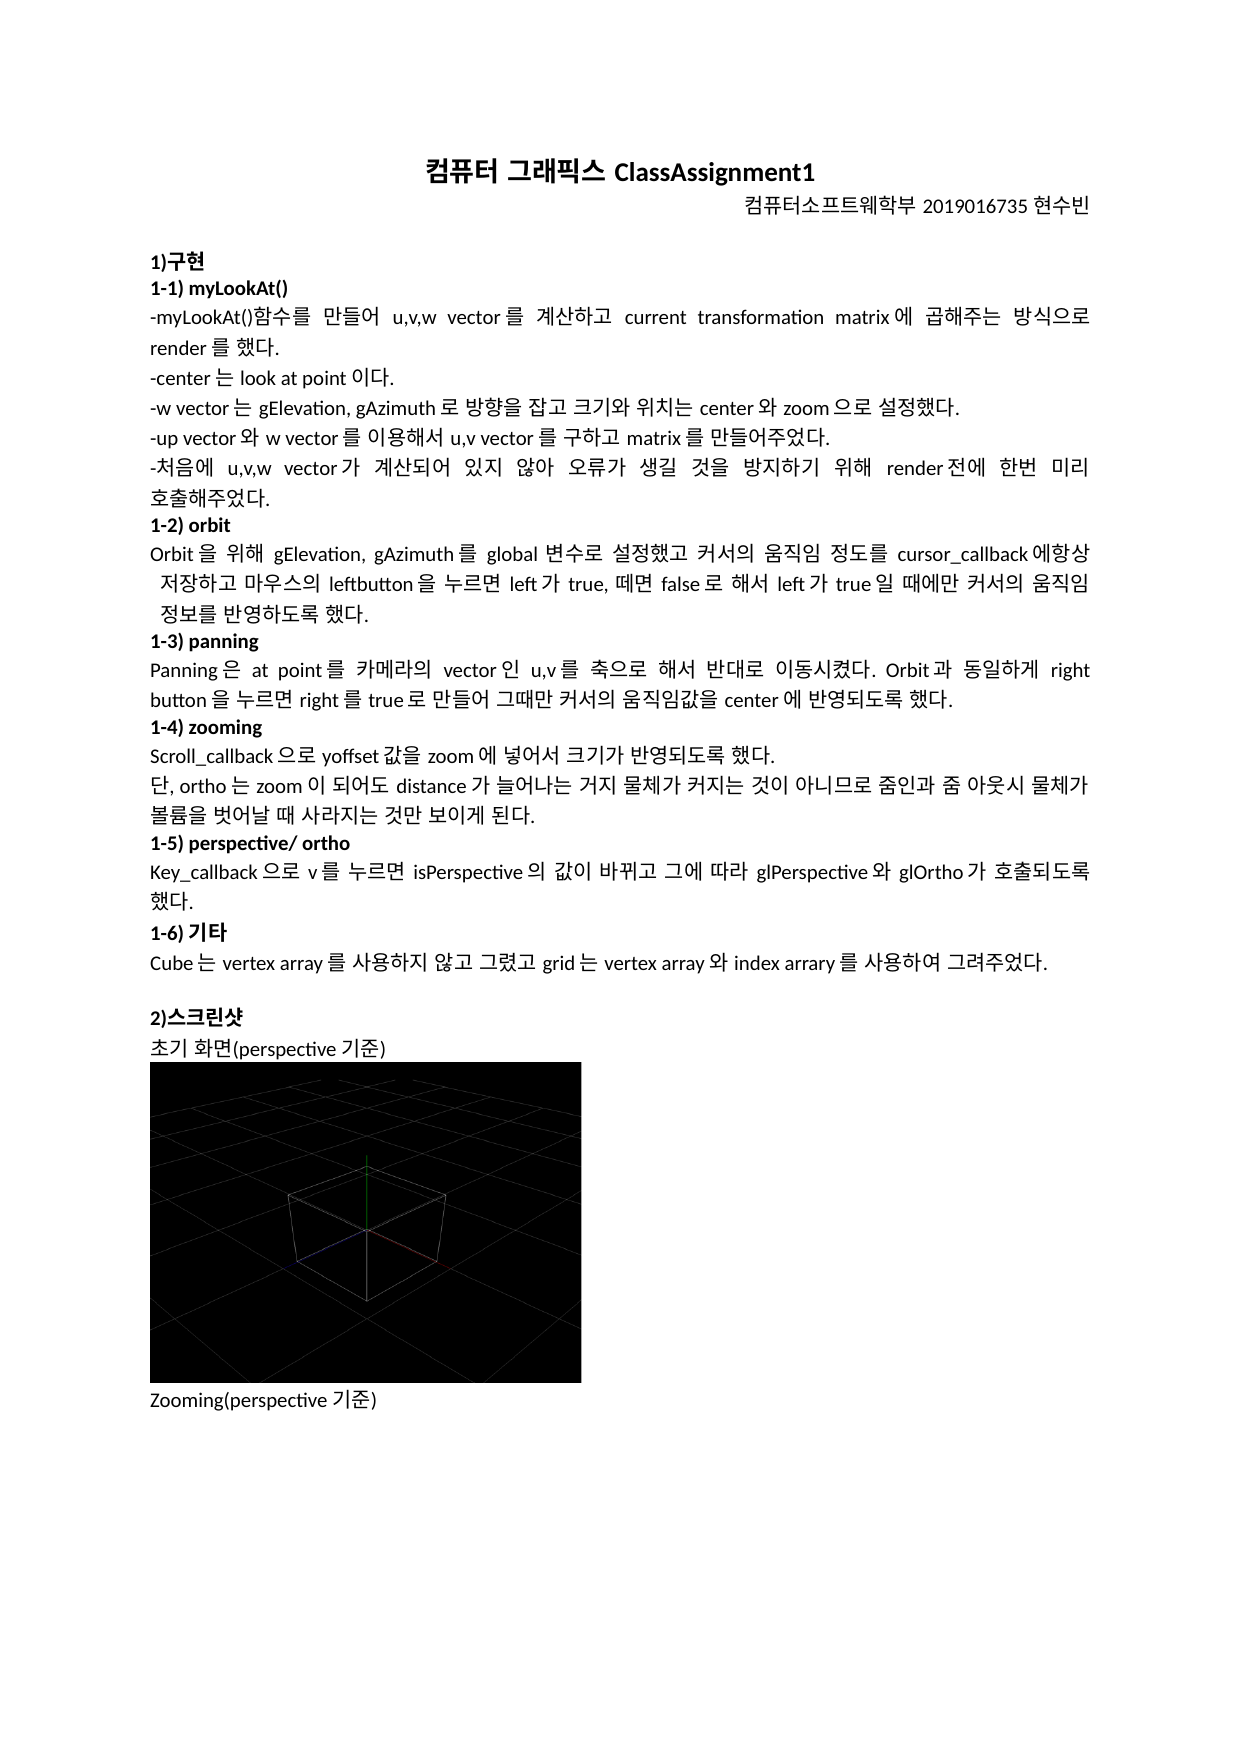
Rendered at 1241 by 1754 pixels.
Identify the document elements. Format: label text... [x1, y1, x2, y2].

text 1)구현 [150, 245, 1090, 275]
text 1-4) zooming [150, 714, 1090, 739]
text 컴퓨터 그래픽스 ClassAssignment1 [150, 150, 1090, 189]
text -w vector는 gElevation, gAzimuth로 방향을 잡고 크기와 위치는 center와 zoom으로 설정했다. [150, 391, 1090, 421]
text 1-6) 기타 [150, 916, 1090, 946]
text Key_callback으로 v를 누르면 isPerspective의 값이 바뀌고 그에 따라 glPerspective와 glOrtho가 호출되도록 했다. [150, 855, 1090, 916]
text 단, ortho는 zoom이 되어도 distance가 늘어나는 거지 물체가 커지는 것이 아니므로 줌인과 줌 아웃시 물체가 볼륨을 벗어날 때 사라지는 것만 보이게 된다. [150, 769, 1090, 830]
text -up vector와 w vector를 이용해서 u,v vector를 구하고 matrix를 만들어주었다. [150, 421, 1090, 452]
text 1-3) panning [150, 628, 1090, 653]
text 1-2) orbit [150, 512, 1090, 537]
text Panning은 at point를 카메라의 vector인 u,v를 축으로 해서 반대로 이동시켰다. Orbit과 동일하게 right button을 누르면 right를 true로 만들어 그때만 커서의 움직임값을 center에 반영되도록 했다. [150, 653, 1090, 714]
text Orbit을 위해 gElevation, gAzimuth를 global 변수로 설정했고 커서의 움직임 정도를 cursor_callback에항상 저장하고 마우스의 leftbutton을 누르면 left가 true, 떼면 false로 해서 left가 true일 때에만 커서의 움직임 정보를 반영하도록 했다. [150, 537, 1090, 628]
text Cube는 vertex array를 사용하지 않고 그렸고 grid는 vertex array와 index arrary를 사용하여 그려주었다. [150, 946, 1090, 976]
text -center는 look at point이다. [150, 361, 1090, 391]
text 2)스크린샷 [150, 1002, 1090, 1032]
text Scroll_callback으로 yoffset값을 zoom에 넣어서 크기가 반영되도록 했다. [150, 739, 1090, 769]
picture [150, 1062, 582, 1383]
text 컴퓨터소프트웨학부 2019016735 현수빈 [150, 189, 1090, 219]
text 1-1) myLookAt() [150, 275, 1090, 301]
text -처음에 u,v,w vector가 계산되어 있지 않아 오류가 생길 것을 방지하기 위해 render전에 한번 미리 호출해주었다. [150, 452, 1090, 512]
text 초기 화면(perspective 기준) [150, 1032, 1090, 1062]
text 1-5) perspective/ ortho [150, 830, 1090, 855]
text -myLookAt()함수를 만들어 u,v,w vector를 계산하고 current transformation matrix에 곱해주는 방식으로 render를 했다. [150, 301, 1090, 361]
text Zooming(perspective 기준) [150, 1383, 1090, 1413]
